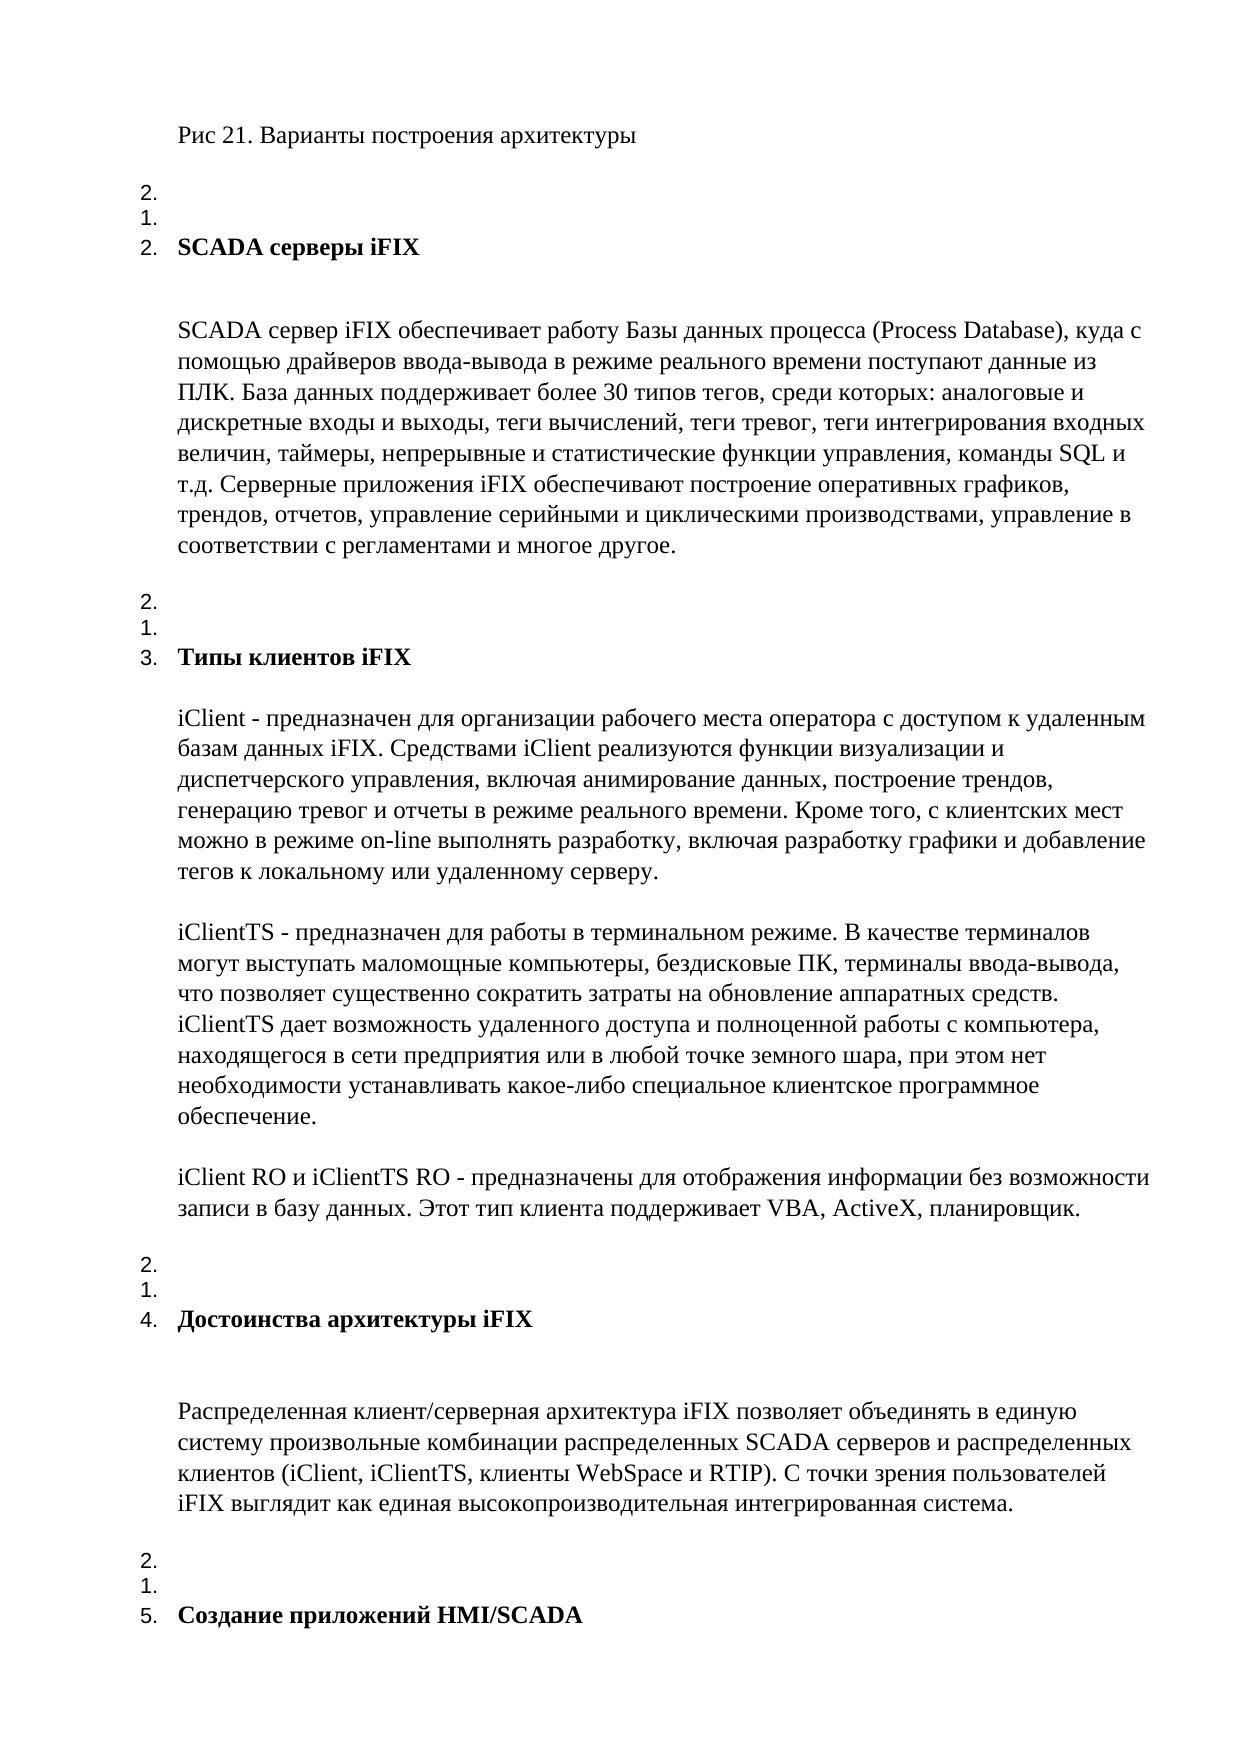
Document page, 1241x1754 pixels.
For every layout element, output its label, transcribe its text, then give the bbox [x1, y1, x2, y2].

text iClientTS - предназначен для работы в терминальном режиме. В качестве терминалов могут выступать маломощные компьютеры, бездисковые ПК, терминалы ввода-вывода, что позволяет существенно сократить затраты на обновление аппаратных средств. iClientTS дает возможность удаленного доступа и полноценной работы с компьютера, находящегося в сети предприятия или в любой точке земного шара, при этом нет необходимости устанавливать какое-либо специальное клиентское программное обеспечение. [177, 915, 1152, 1130]
list Создание приложений HMI/SCADA [140, 1598, 1152, 1629]
text iClient - предназначен для организации рабочего места оператора с доступом к удаленным базам данных iFIX. Средствами iClient реализуются функции визуализации и диспетчерского управления, включая анимирование данных, построение трендов, генерацию тревог и отчеты в режиме реального времени. Кроме того, с клиентских мест можно в режиме on-line выполнять разработку, включая разработку графики и добавление тегов к локальному или удаленному серверу. [177, 701, 1152, 885]
text Рис 21. Варианты построения архитектуры [177, 118, 1152, 149]
text iClient RO и iClientTS RO - предназначены для отображения информации без возможности записи в базу данных. Этот тип клиента поддерживает VBA, ActiveX, планировщик. [177, 1160, 1152, 1222]
text SCADA сервер iFIX обеспечивает работу Базы данных процесса (Process Database), куда с помощью драйверов ввода-вывода в режиме реального времени поступают данные из ПЛК. База данных поддерживает более 30 типов тегов, среди которых: аналоговые и дискретные входы и выходы, теги вычислений, теги тревог, теги интегрирования входных величин, таймеры, непрерывные и статистические функции управления, команды SQL и т.д. Серверные приложения iFIX обеспечивают построение оперативных графиков, трендов, отчетов, управление серийными и циклическими производствами, управление в соответствии с регламентами и многое другое. [177, 314, 1152, 559]
list Типы клиентов iFIX [140, 640, 1152, 670]
list Достоинства архитектуры iFIX [140, 1303, 1152, 1333]
list SCADA серверы iFIX [140, 230, 1152, 260]
text Распределенная клиент/серверная архитектура iFIX позволяет объединять в единую систему произвольные комбинации распределенных SCADA серверов и распределенных клиентов (iClient, iClientTS, клиенты WebSpace и RTIP). С точки зрения пользователей iFIX выглядит как единая высокопроизводительная интегрированная система. [177, 1394, 1152, 1517]
